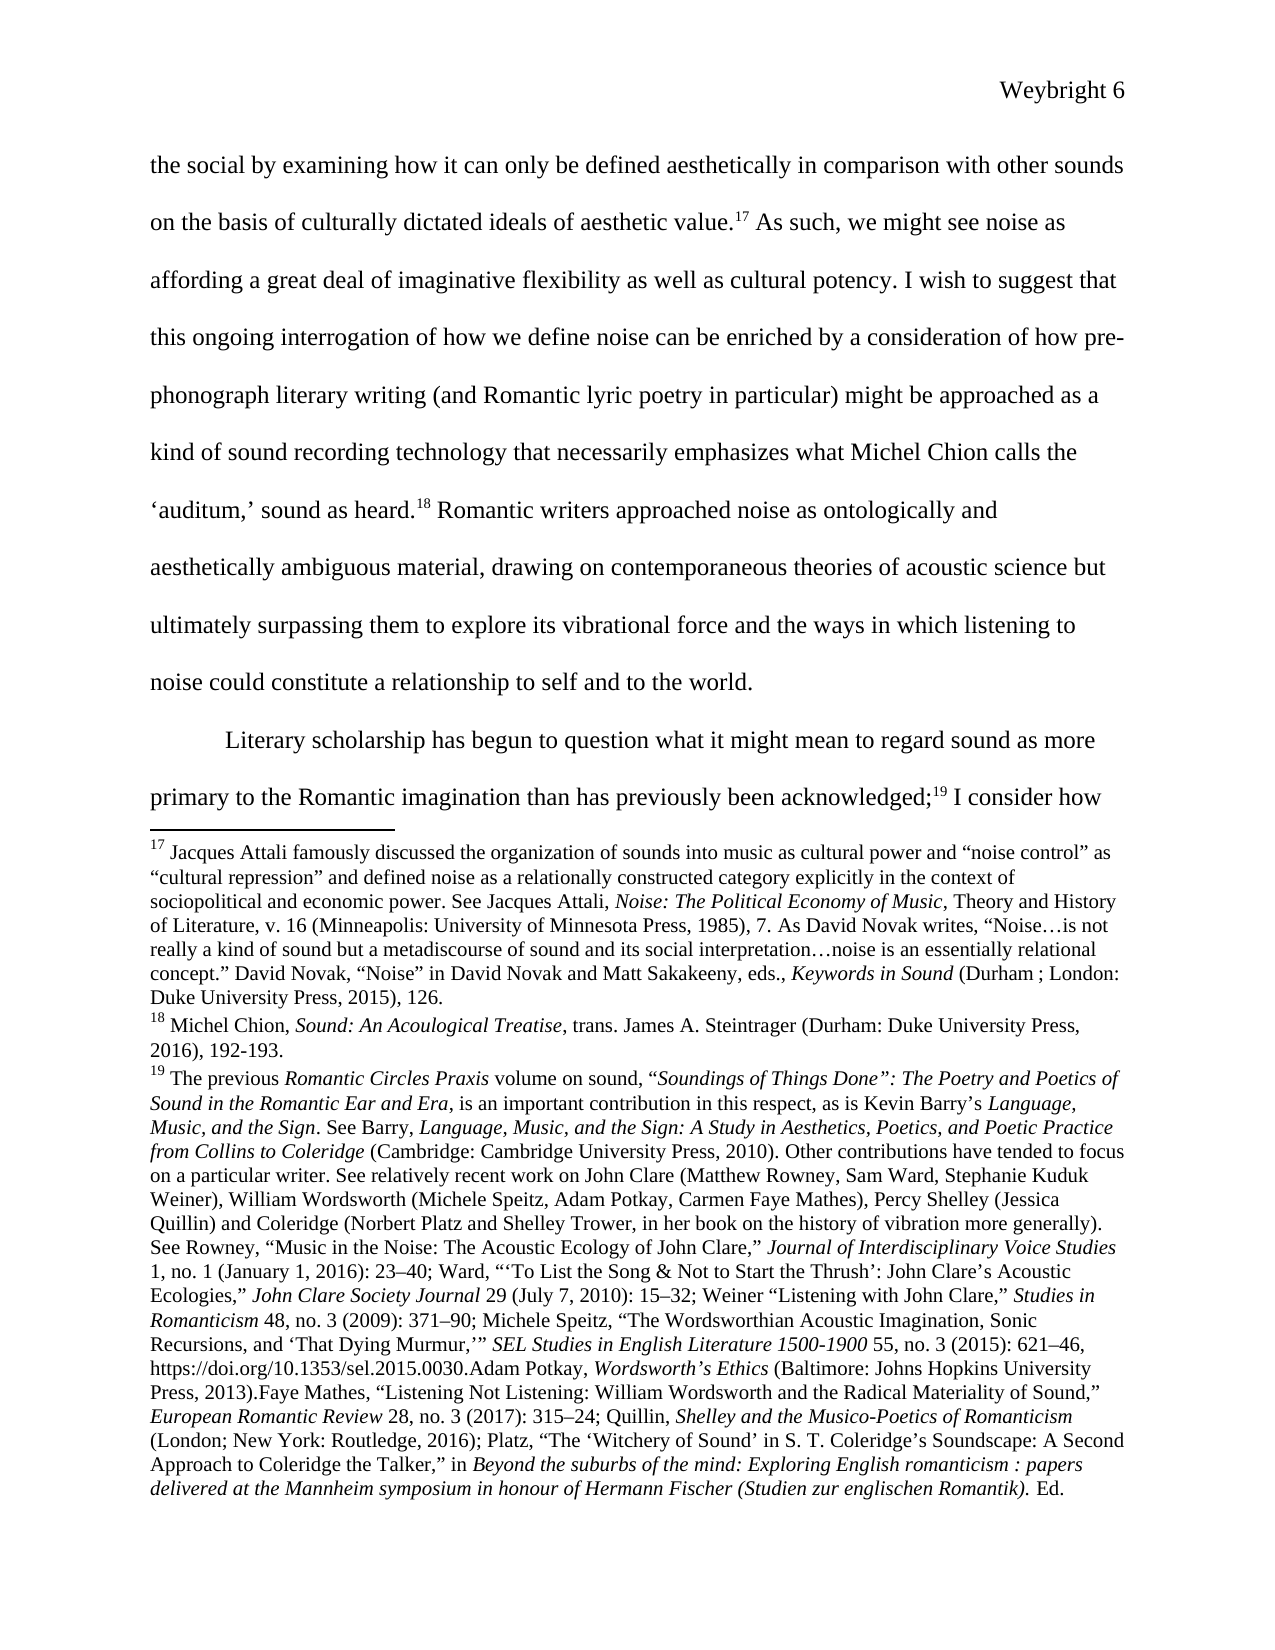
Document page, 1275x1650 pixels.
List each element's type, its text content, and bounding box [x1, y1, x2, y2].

text Literary scholarship has begun to question what it might mean to regard sound as more primary to the Romantic imagination than has previously been acknowledged; I consider how poetic representations of noises offering a hushed counterpoint to the thunderous sublime—sounds that treads a line between audible and not—might help us to rethink the relationships between Romantic representations of listening, early information about acoustic physics, and theorizations of noise and silence that followed. While the “unquiet” noises that interest me appear across vastly different poetic settings, I hope to explore consistencies in their understanding of noise—and, adjacently, the aesthetic qualities of a sound—as a concept rooted in the self-reflexive experience of listening. To do so is to understand the Romantic imagination to have been interested not only in the implications of living with and contributing to an increasingly noisy world, but also in how sounds so far removed from anything like musical organization (or even the categories of tonal sound available at the turn of the nineteenth century) might be generative points of contact between the creative mind and the phenomenal world. [150, 725, 1125, 811]
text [150, 150, 1125, 696]
